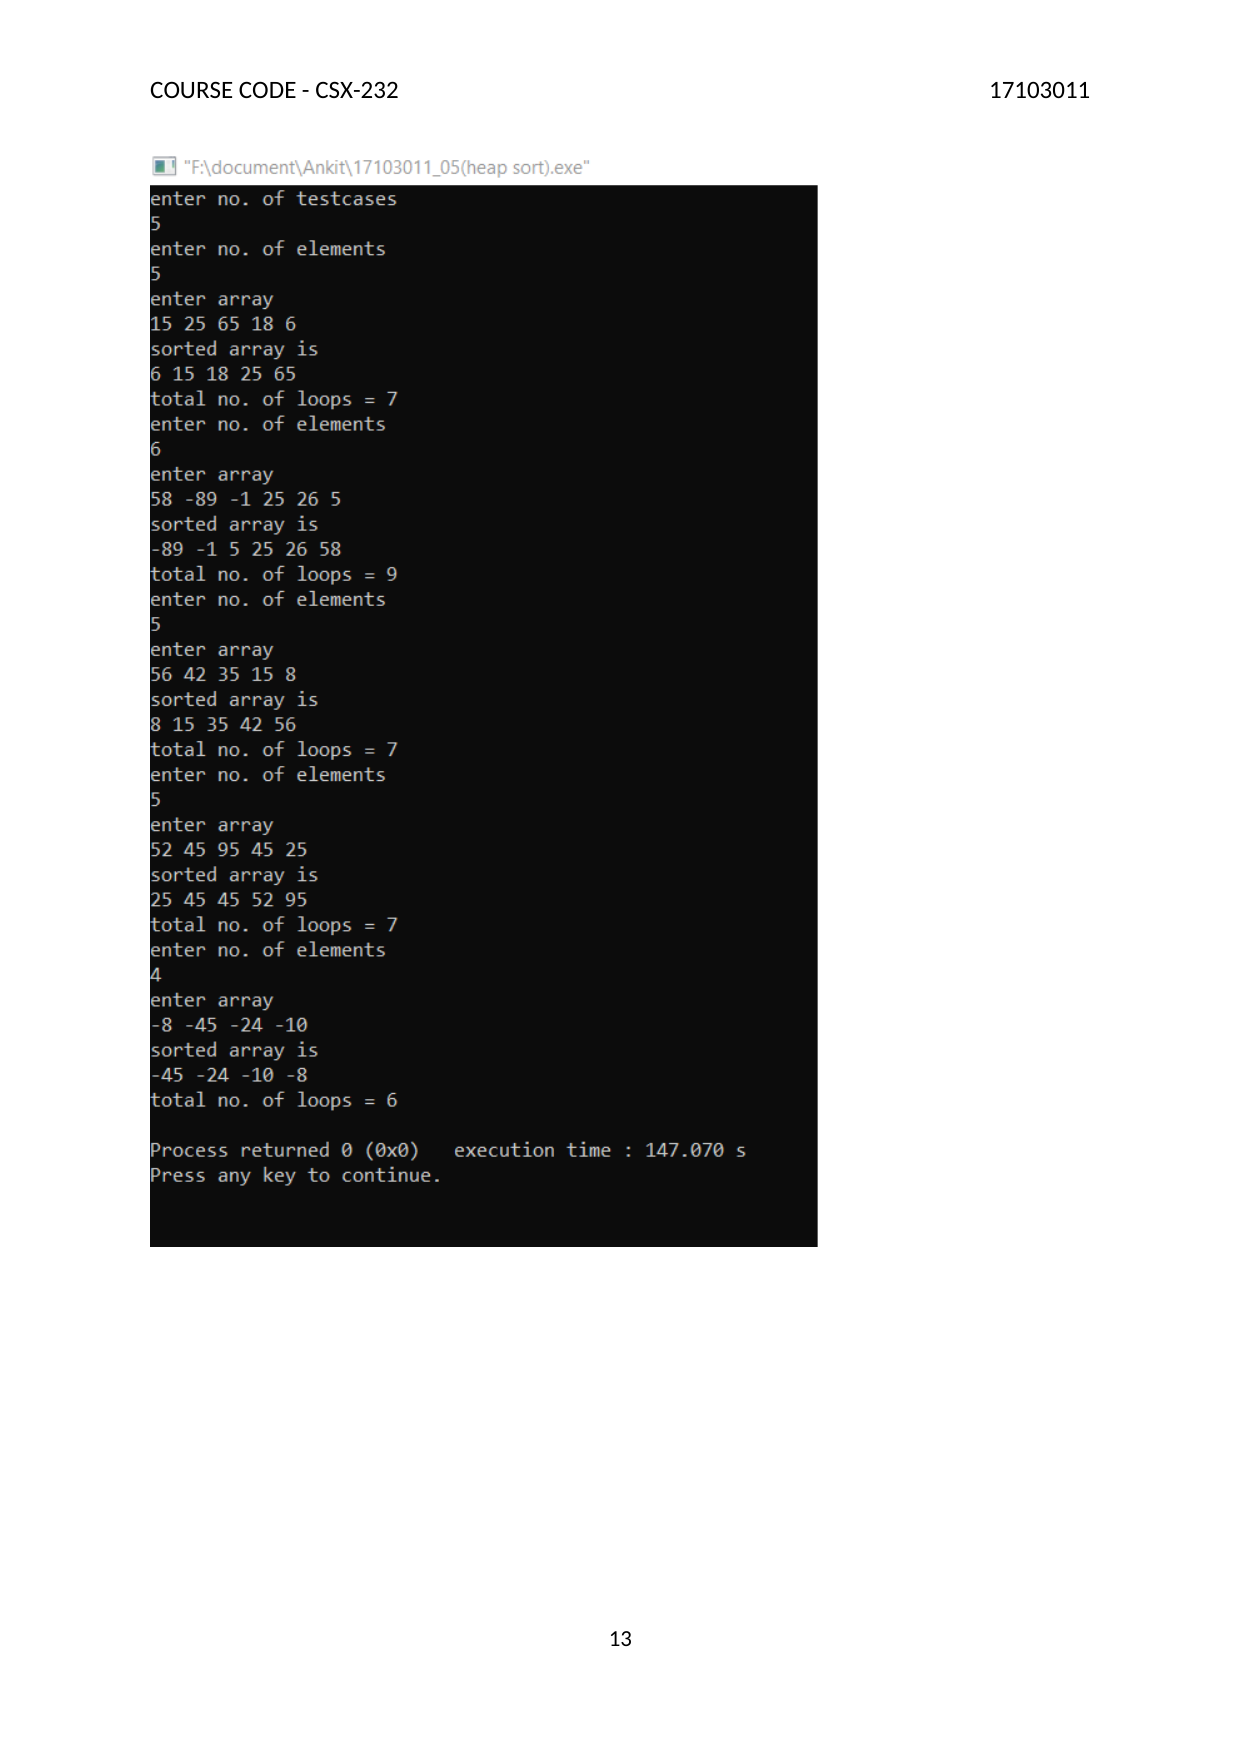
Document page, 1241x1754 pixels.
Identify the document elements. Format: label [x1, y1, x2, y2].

picture [150, 150, 818, 1247]
